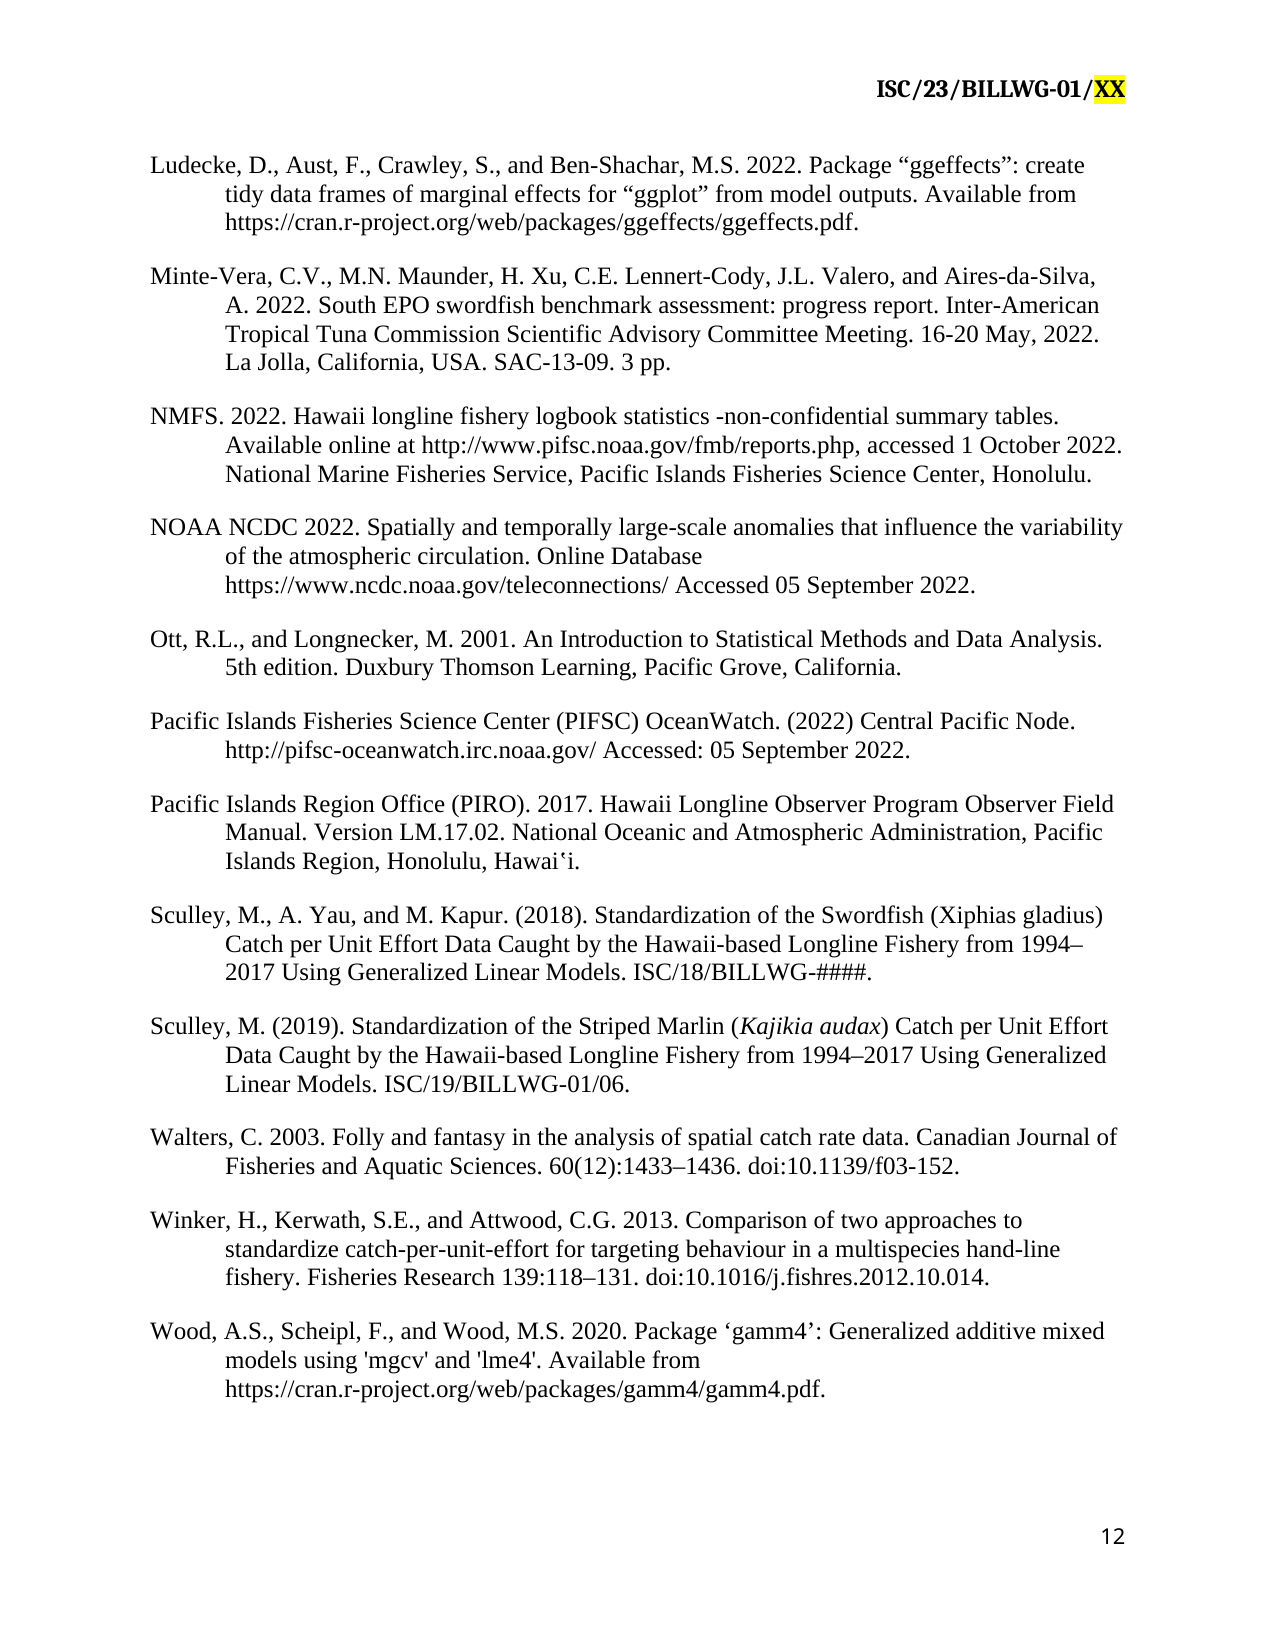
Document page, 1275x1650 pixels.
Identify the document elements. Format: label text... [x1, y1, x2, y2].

text Wood, A.S., Scheipl, F., and Wood, M.S. 2020. Package ‘gamm4’: Generalized additive mixed models using 'mgcv' and 'lme4'. Available from https://cran.r-project.org/web/packages/gamm4/gamm4.pdf. [150, 1316, 1125, 1402]
text Minte-Vera, C.V., M.N. Maunder, H. Xu, C.E. Lennert-Cody, J.L. Valero, and Aires-da-Silva, A. 2022. South EPO swordfish benchmark assessment: progress report. Inter-American Tropical Tuna Commission Scientific Advisory Committee Meeting. 16-20 May, 2022. La Jolla, California, USA. SAC-13-09. 3 pp. [150, 261, 1125, 376]
text Ott, R.L., and Longnecker, M. 2001. An Introduction to Statistical Methods and Data Analysis. 5th edition. Duxbury Thomson Learning, Pacific Grove, California. [150, 624, 1125, 681]
text Pacific Islands Fisheries Science Center (PIFSC) OceanWatch. (2022) Central Pacific Node. http://pifsc-oceanwatch.irc.noaa.gov/ Accessed: 05 September 2022. [150, 706, 1125, 764]
text Sculley, M., A. Yau, and M. Kapur. (2018). Standardization of the Swordfish (Xiphias gladius) Catch per Unit Effort Data Caught by the Hawaii-based Longline Fishery from 1994–2017 Using Generalized Linear Models. ISC/18/BILLWG-####. [150, 900, 1125, 986]
text Winker, H., Kerwath, S.E., and Attwood, C.G. 2013. Comparison of two approaches to standardize catch-per-unit-effort for targeting behaviour in a multispecies hand-line fishery. Fisheries Research 139:118–131. doi:10.1016/j.fishres.2012.10.014. [150, 1205, 1125, 1291]
text Sculley, M. (2019). Standardization of the Striped Marlin (Kajikia audax) Catch per Unit Effort Data Caught by the Hawaii-based Longline Fishery from 1994–2017 Using Generalized Linear Models. ISC/19/BILLWG-01/06. [150, 1011, 1125, 1097]
text Ludecke, D., Aust, F., Crawley, S., and Ben-Shachar, M.S. 2022. Package “ggeffects”: create tidy data frames of marginal effects for “ggplot” from model outputs. Available from https://cran.r-project.org/web/packages/ggeffects/ggeffects.pdf. [150, 150, 1125, 236]
text NOAA NCDC 2022. Spatially and temporally large-scale anomalies that influence the variability of the atmospheric circulation. Online Database https://www.ncdc.noaa.gov/teleconnections/ Accessed 05 September 2022. [150, 512, 1125, 599]
text Pacific Islands Region Office (PIRO). 2017. Hawaii Longline Observer Program Observer Field Manual. Version LM.17.02. National Oceanic and Atmospheric Administration, Pacific Islands Region, Honolulu, Hawai‛i. [150, 789, 1125, 875]
text Walters, C. 2003. Folly and fantasy in the analysis of spatial catch rate data. Canadian Journal of Fisheries and Aquatic Sciences. 60(12):1433–1436. doi:10.1139/f03-152. [150, 1122, 1125, 1180]
text NMFS. 2022. Hawaii longline fishery logbook statistics -non-confidential summary tables. Available online at http://www.pifsc.noaa.gov/fmb/reports.php, accessed 1 October 2022. National Marine Fisheries Service, Pacific Islands Fisheries Science Center, Honolulu. [150, 401, 1125, 487]
